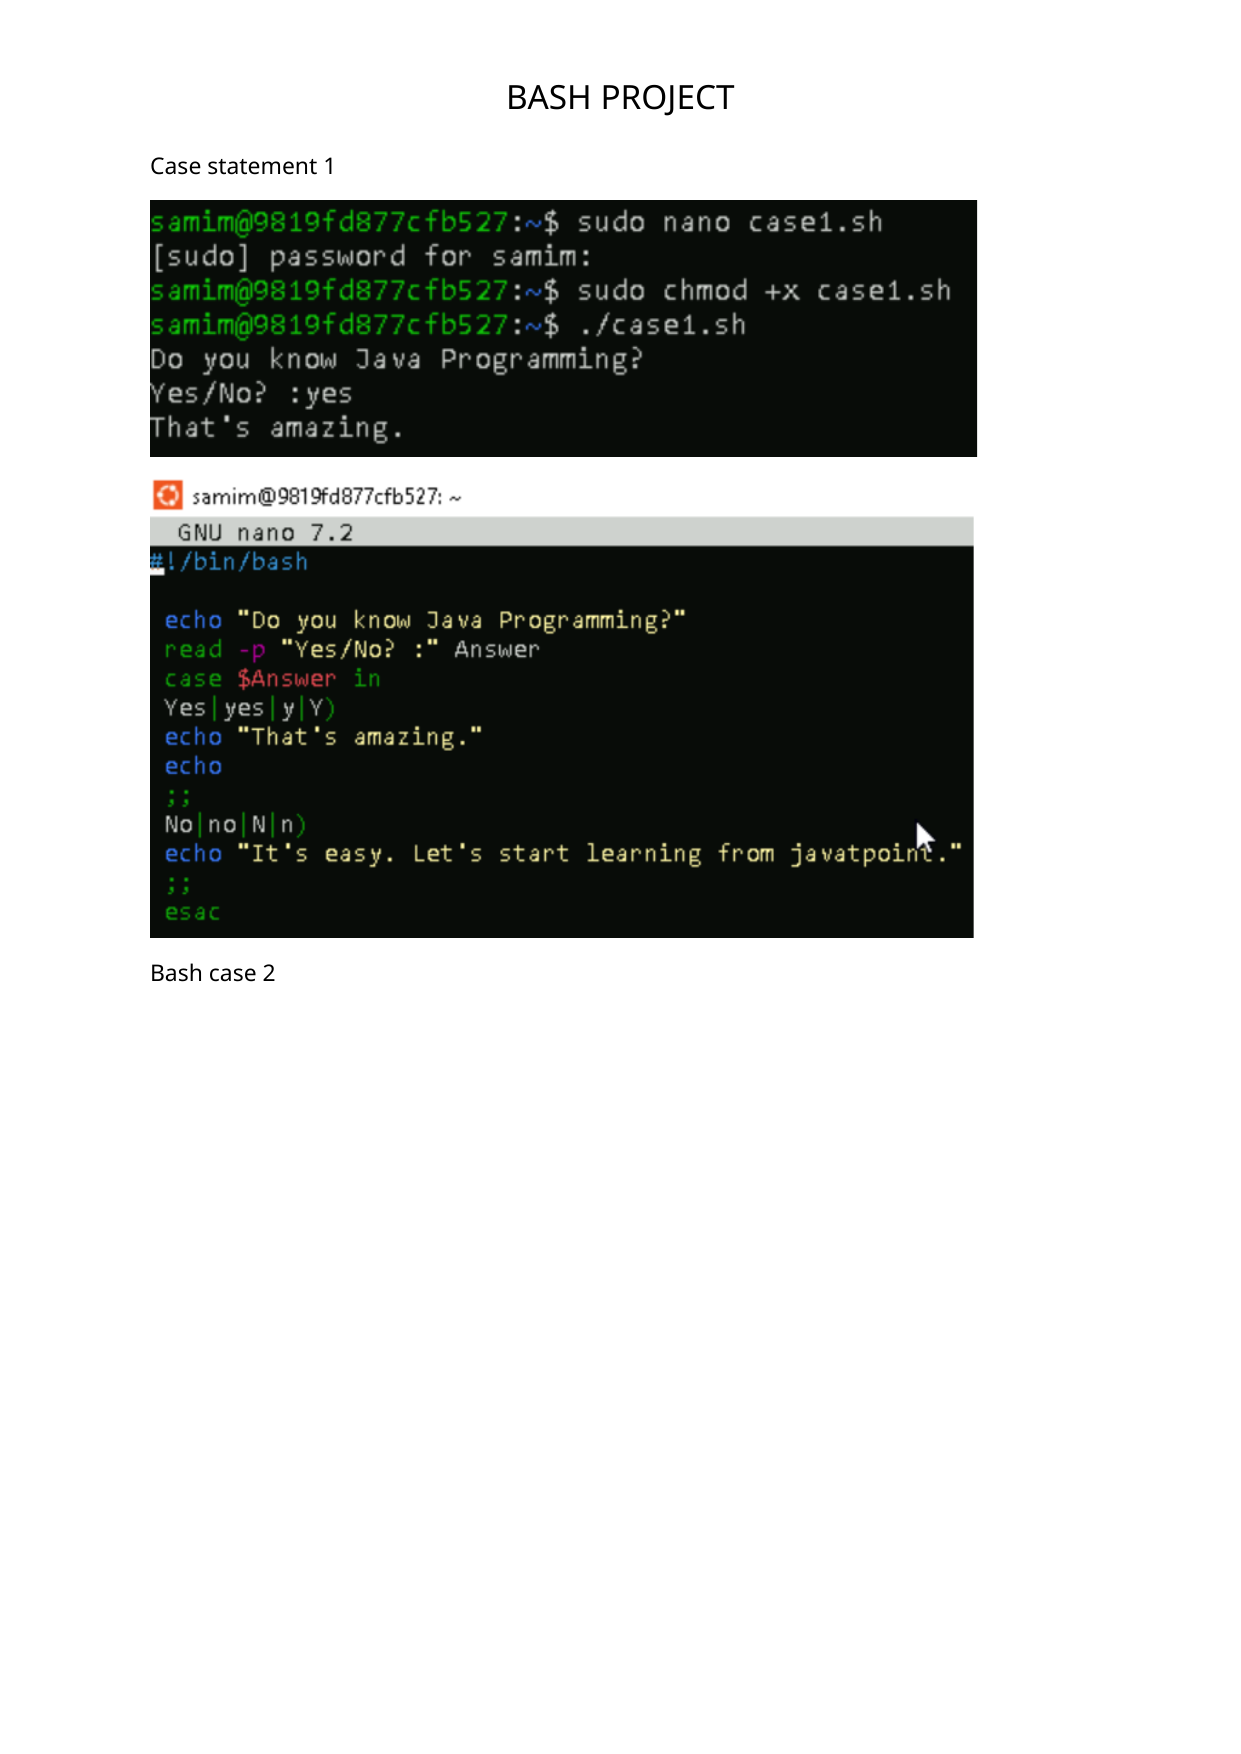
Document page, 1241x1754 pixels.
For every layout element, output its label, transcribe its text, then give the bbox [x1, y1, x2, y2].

text Case statement 1 [150, 150, 1090, 181]
picture [150, 200, 978, 457]
picture [150, 475, 974, 938]
text Bash case 2 [150, 956, 1090, 988]
